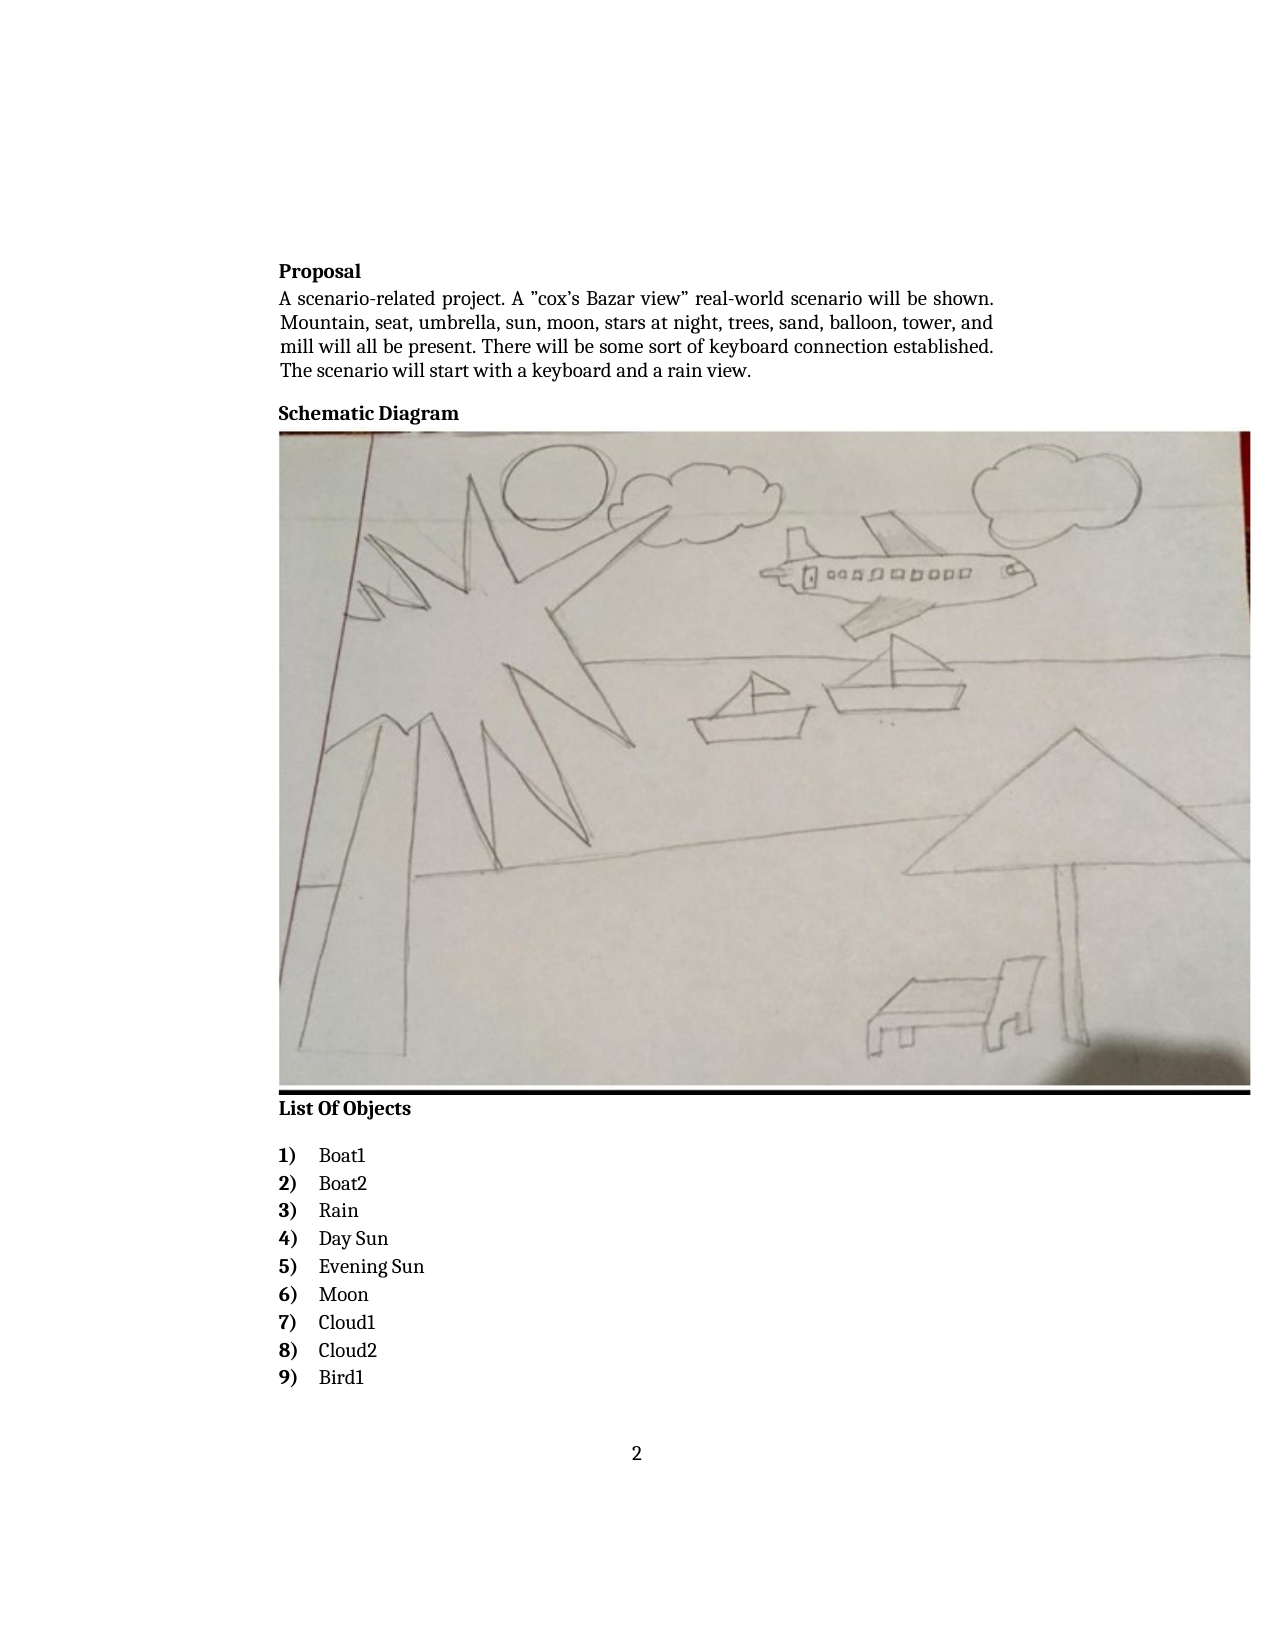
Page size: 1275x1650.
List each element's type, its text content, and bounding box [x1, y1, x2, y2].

list Evening Sun [279, 1255, 995, 1279]
list Cloud2 [279, 1338, 995, 1362]
list Bird1 [279, 1366, 995, 1390]
list Day Sun [279, 1227, 995, 1251]
picture [278, 427, 1251, 1095]
list Moon [279, 1283, 995, 1307]
subtitle Proposal [279, 260, 995, 284]
list Rain [279, 1199, 995, 1223]
text A scenario-related project. A ”cox’s Bazar view” real-world scenario will be shown. Mountain, seat, umbrella, sun, moon, stars at night, trees, sand, balloon, tower, and mill will all be present. There will be some sort of keyboard connection established. The scenario will start with a keyboard and a rain view. [279, 286, 995, 383]
list Boat2 [279, 1171, 995, 1195]
list Boat1 [279, 1143, 995, 1167]
subtitle Schematic Diagram [279, 401, 995, 425]
text List Of Objects [279, 1097, 717, 1121]
list Cloud1 [279, 1310, 995, 1334]
